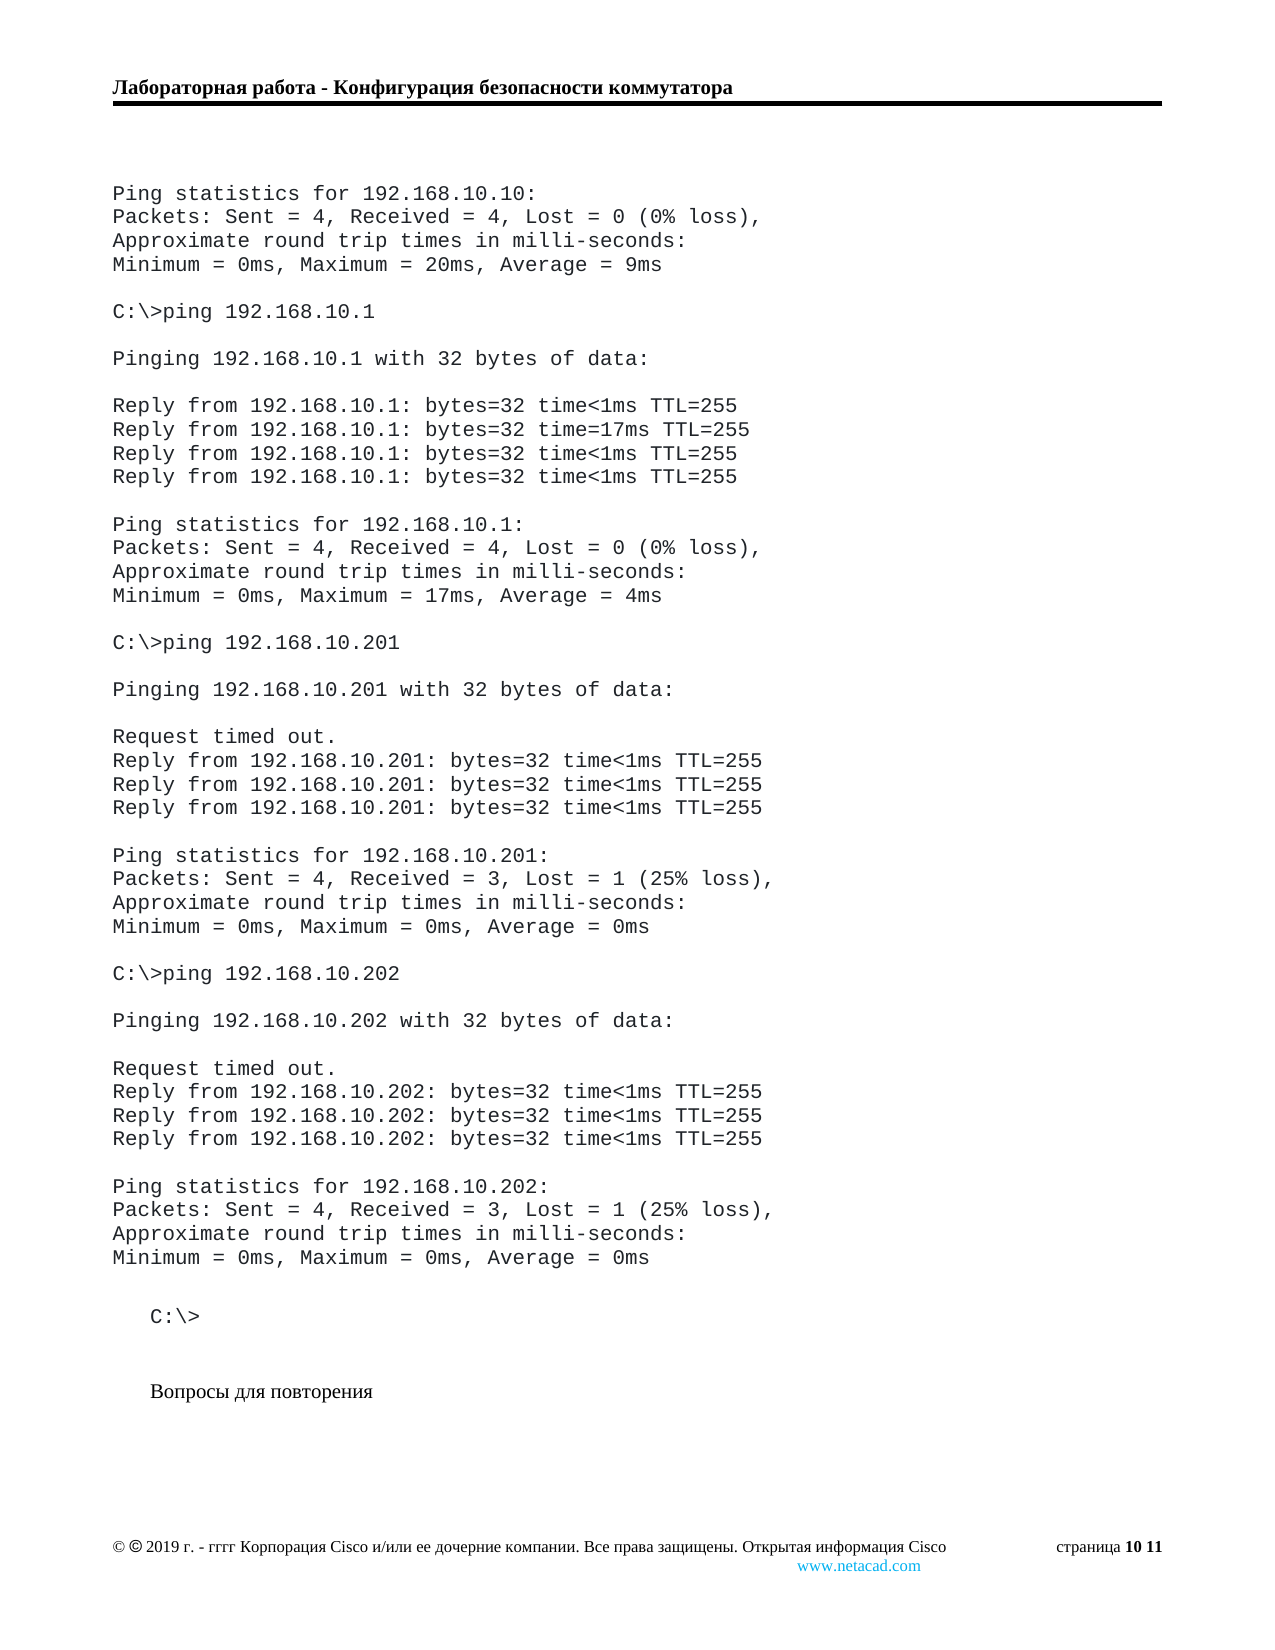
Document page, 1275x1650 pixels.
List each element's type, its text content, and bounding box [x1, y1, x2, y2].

picture [908, 1563, 913, 1571]
text Reply from 192.168.10.201: bytes=32 time<1ms TTL=255 [112, 797, 1162, 821]
text Packets: Sent = 4, Received = 4, Lost = 0 (0% loss), [112, 206, 1162, 230]
text Ping statistics for 192.168.10.201: [112, 845, 1162, 868]
text Pinging 192.168.10.201 with 32 bytes of data: [112, 679, 1162, 703]
text Approximate round trip times in milli-seconds: [112, 892, 1162, 916]
text Reply from 192.168.10.201: bytes=32 time<1ms TTL=255 [112, 774, 1162, 797]
text Approximate round trip times in milli-seconds: [112, 230, 1162, 253]
text Reply from 192.168.10.1: bytes=32 time<1ms TTL=255 [112, 443, 1162, 466]
text Ping statistics for 192.168.10.202: [112, 1176, 1162, 1199]
text Reply from 192.168.10.202: bytes=32 time<1ms TTL=255 [112, 1128, 1162, 1152]
text Minimum = 0ms, Maximum = 17ms, Average = 4ms [112, 584, 1162, 608]
text Pinging 192.168.10.202 with 32 bytes of data: [112, 1010, 1162, 1034]
text Reply from 192.168.10.201: bytes=32 time<1ms TTL=255 [112, 750, 1162, 774]
text Minimum = 0ms, Maximum = 0ms, Average = 0ms [112, 1247, 1162, 1270]
text Packets: Sent = 4, Received = 3, Lost = 1 (25% loss), [112, 1199, 1162, 1223]
picture [858, 1563, 864, 1571]
picture [883, 1559, 887, 1571]
text Minimum = 0ms, Maximum = 0ms, Average = 0ms [112, 916, 1162, 939]
text Вопросы для повторения [150, 1379, 1162, 1403]
text Packets: Sent = 4, Received = 3, Lost = 1 (25% loss), [112, 868, 1162, 892]
text Request timed out. [112, 1057, 1162, 1081]
text Reply from 192.168.10.1: bytes=32 time=17ms TTL=255 [112, 419, 1162, 443]
text Reply from 192.168.10.202: bytes=32 time<1ms TTL=255 [112, 1105, 1162, 1128]
text Ping statistics for 192.168.10.10: [112, 183, 1162, 206]
text Packets: Sent = 4, Received = 4, Lost = 0 (0% loss), [112, 537, 1162, 561]
text C:\>ping 192.168.10.1 [112, 301, 1162, 324]
text Ping statistics for 192.168.10.1: [112, 514, 1162, 537]
text C:\>ping 192.168.10.201 [112, 632, 1162, 656]
text C:\>ping 192.168.10.202 [112, 963, 1162, 987]
text Approximate round trip times in milli-seconds: [112, 561, 1162, 584]
text Approximate round trip times in milli-seconds: [112, 1223, 1162, 1247]
text Pinging 192.168.10.1 with 32 bytes of data: [112, 348, 1162, 372]
text Request timed out. [112, 726, 1162, 750]
text Reply from 192.168.10.202: bytes=32 time<1ms TTL=255 [112, 1081, 1162, 1105]
text Reply from 192.168.10.1: bytes=32 time<1ms TTL=255 [112, 466, 1162, 490]
text Minimum = 0ms, Maximum = 20ms, Average = 9ms [112, 253, 1162, 277]
text C:\> [150, 1306, 1162, 1330]
text Reply from 192.168.10.1: bytes=32 time<1ms TTL=255 [112, 395, 1162, 419]
